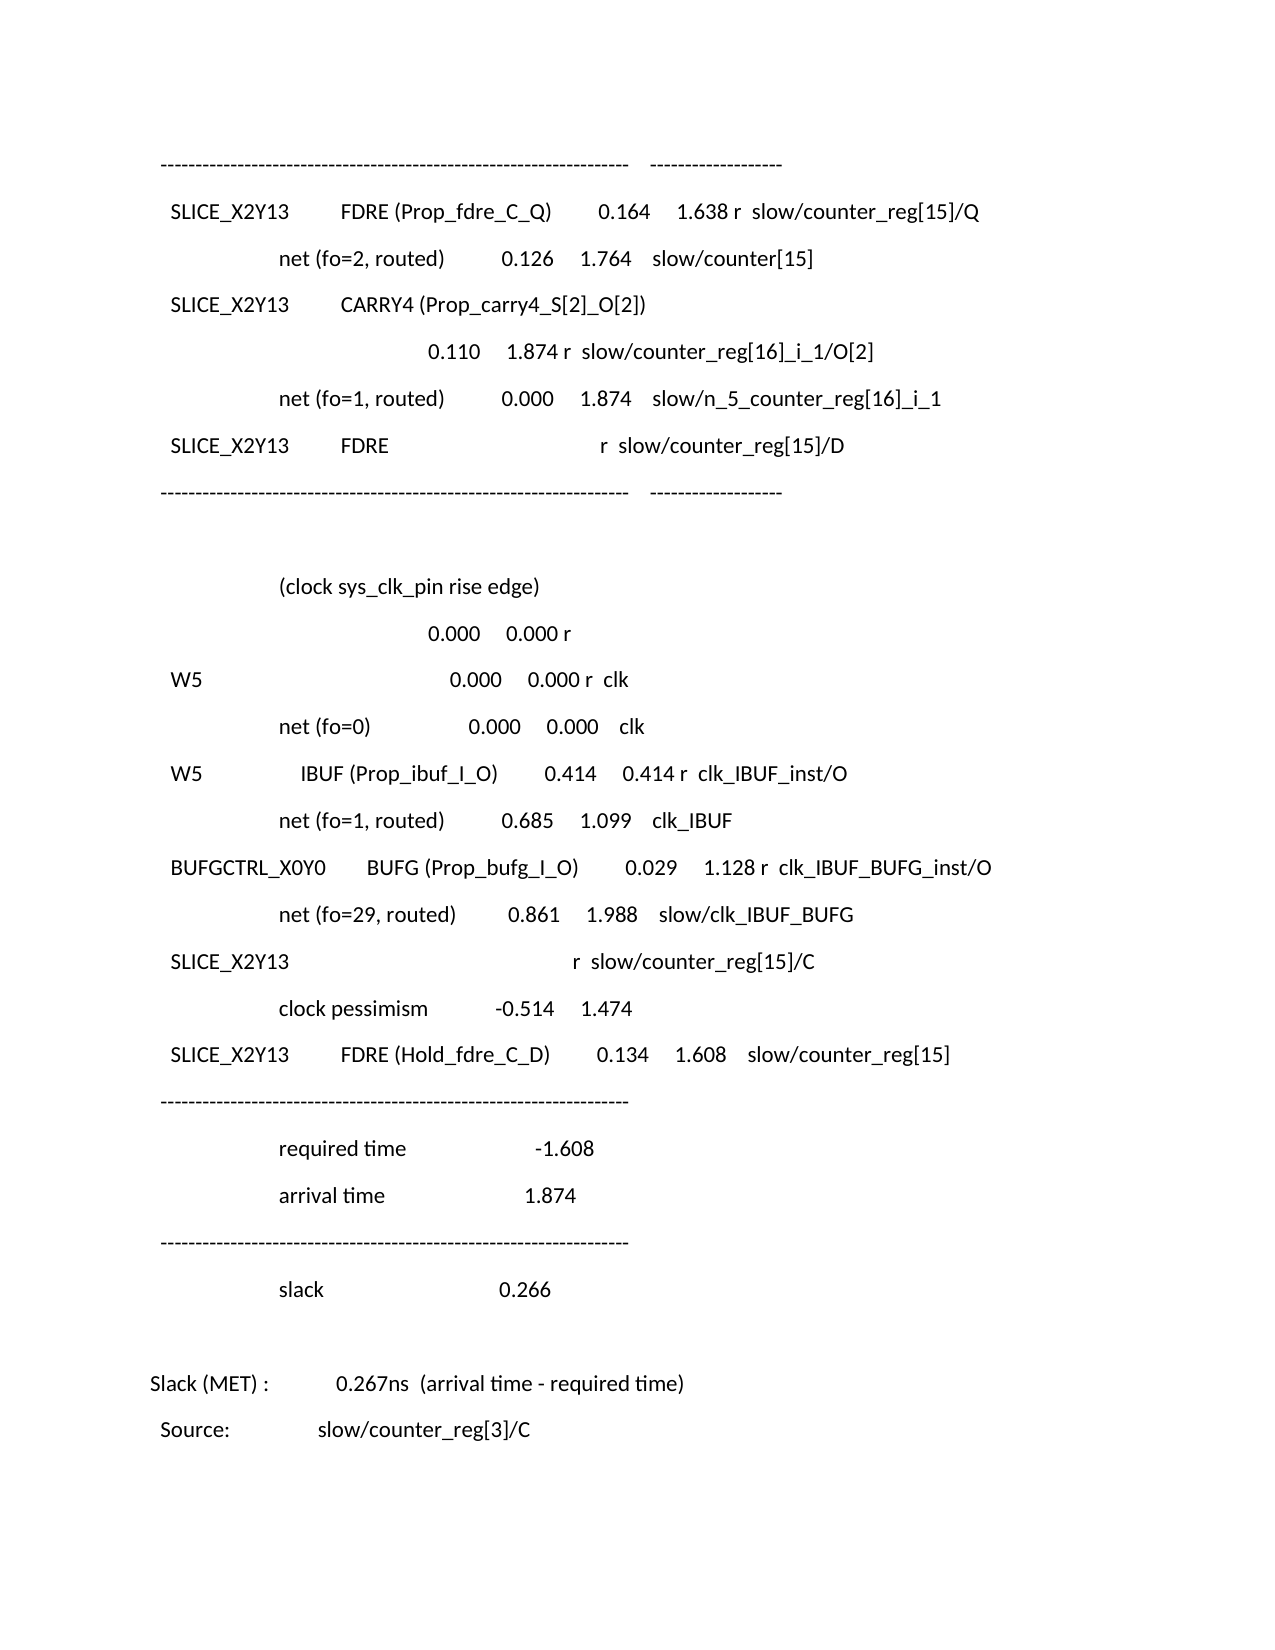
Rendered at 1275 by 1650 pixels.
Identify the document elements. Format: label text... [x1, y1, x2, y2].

text net (fo=2, routed) 0.126 1.764 slow/counter[15] [150, 244, 1125, 272]
text net (fo=0) 0.000 0.000 clk [150, 712, 1125, 741]
text arrival time 1.874 [150, 1181, 1125, 1209]
text SLICE_X2Y13 r slow/counter_reg[15]/C [150, 947, 1125, 975]
text SLICE_X2Y13 CARRY4 (Prop_carry4_S[2]_O[2]) [150, 291, 1125, 319]
text ------------------------------------------------------------------- ------------------- [150, 150, 1125, 178]
text net (fo=1, routed) 0.000 1.874 slow/n_5_counter_reg[16]_i_1 [150, 384, 1125, 412]
text ------------------------------------------------------------------- ------------------- [150, 478, 1125, 506]
text net (fo=1, routed) 0.685 1.099 clk_IBUF [150, 806, 1125, 834]
text SLICE_X2Y13 FDRE r slow/counter_reg[15]/D [150, 431, 1125, 459]
text 0.110 1.874 r slow/counter_reg[16]_i_1/O[2] [150, 337, 1125, 366]
text clock pessimism -0.514 1.474 [150, 994, 1125, 1022]
text W5 IBUF (Prop_ibuf_I_O) 0.414 0.414 r clk_IBUF_inst/O [150, 759, 1125, 787]
text slack 0.266 [150, 1275, 1125, 1303]
text BUFGCTRL_X0Y0 BUFG (Prop_bufg_I_O) 0.029 1.128 r clk_IBUF_BUFG_inst/O [150, 853, 1125, 881]
text SLICE_X2Y13 FDRE (Prop_fdre_C_Q) 0.164 1.638 r slow/counter_reg[15]/Q [150, 197, 1125, 225]
text required time -1.608 [150, 1134, 1125, 1162]
text 0.000 0.000 r [150, 619, 1125, 647]
text ------------------------------------------------------------------- [150, 1087, 1125, 1116]
text Source: slow/counter_reg[3]/C [150, 1416, 1125, 1444]
text W5 0.000 0.000 r clk [150, 666, 1125, 694]
text ------------------------------------------------------------------- [150, 1228, 1125, 1256]
text net (fo=29, routed) 0.861 1.988 slow/clk_IBUF_BUFG [150, 900, 1125, 928]
text SLICE_X2Y13 FDRE (Hold_fdre_C_D) 0.134 1.608 slow/counter_reg[15] [150, 1041, 1125, 1069]
text Slack (MET) : 0.267ns (arrival time - required time) [150, 1369, 1125, 1397]
text (clock sys_clk_pin rise edge) [150, 572, 1125, 600]
